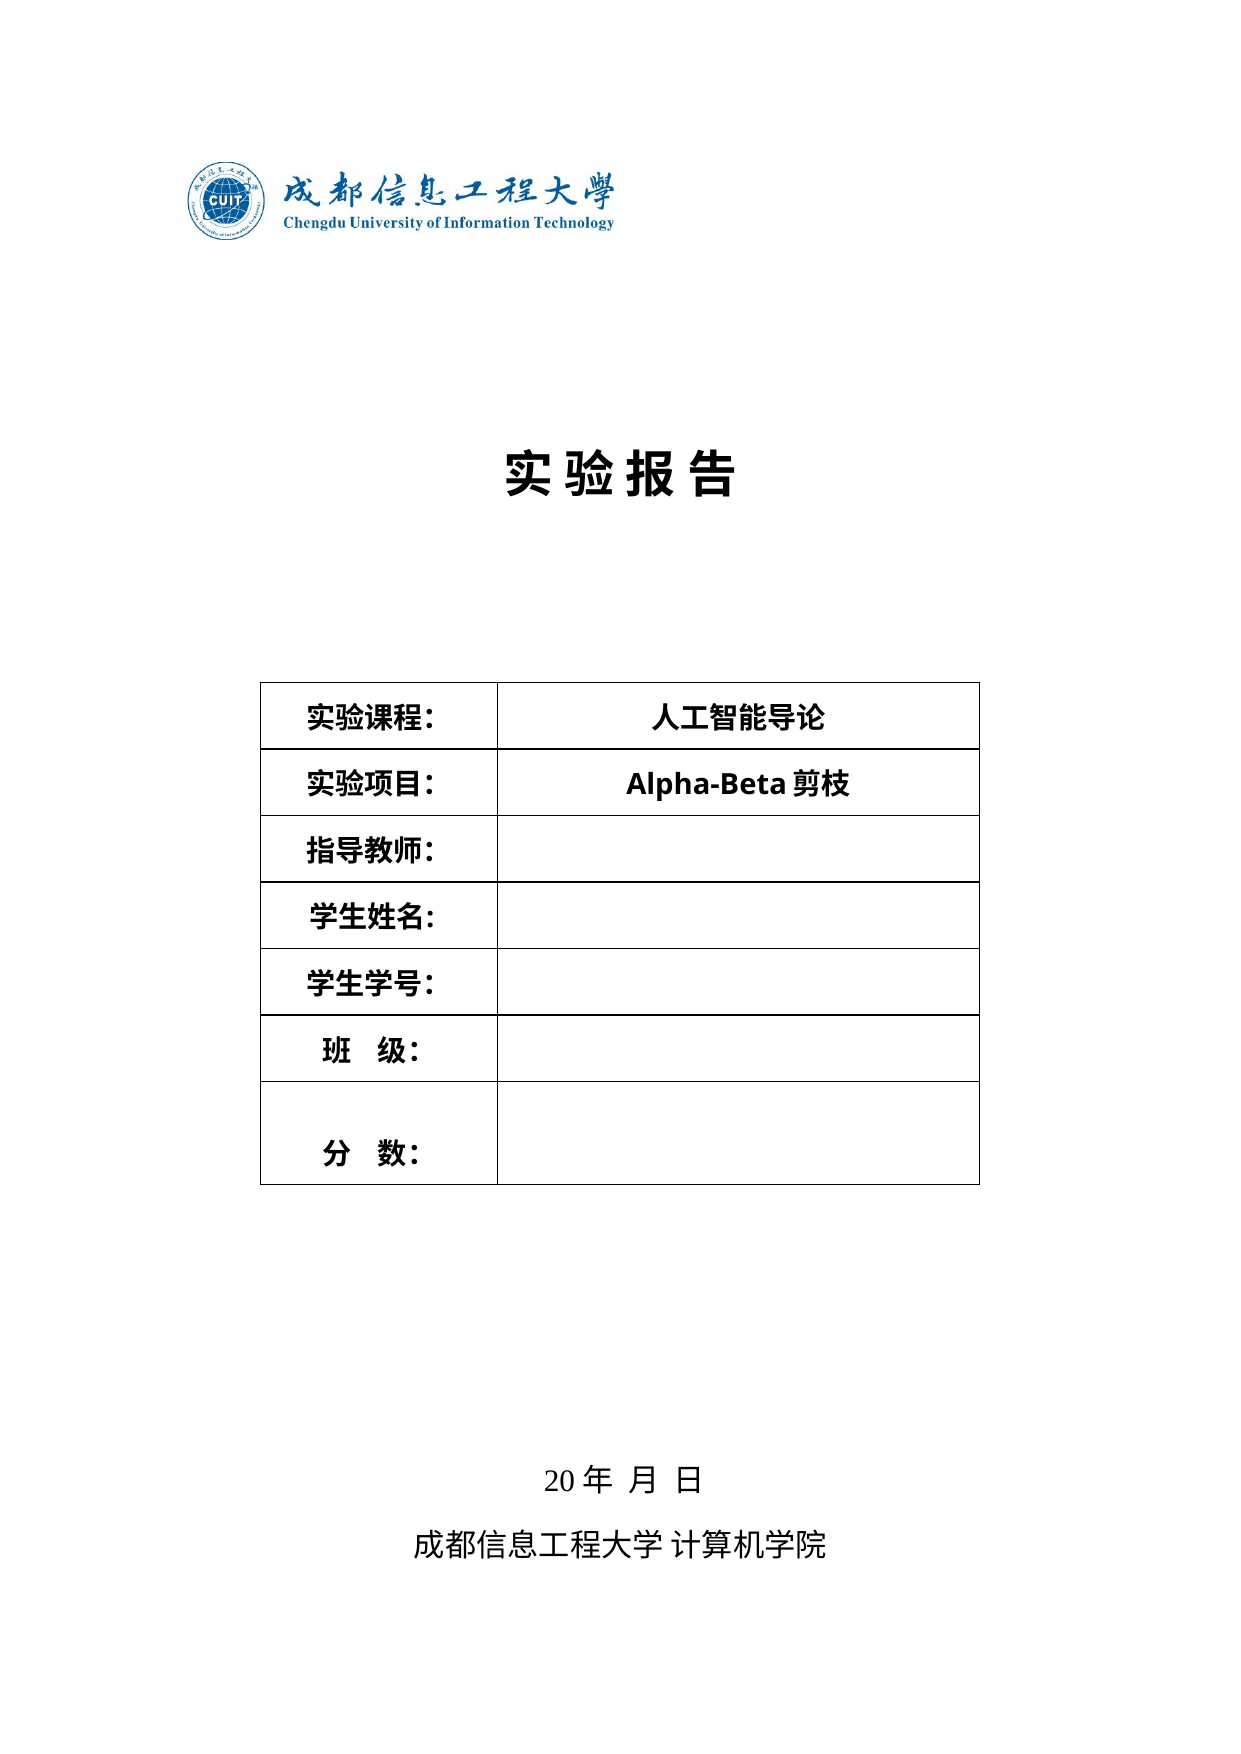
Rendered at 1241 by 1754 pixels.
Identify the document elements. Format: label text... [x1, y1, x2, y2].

text 成都信息工程大学 计算机学院 [187, 1510, 1053, 1575]
table_cell 指导教师： [261, 816, 497, 881]
table_cell 学生学号： [261, 949, 497, 1014]
table_cell 学生姓名: [261, 883, 497, 948]
picture [187, 162, 614, 240]
table_cell [498, 816, 979, 881]
table_cell 班 级： [261, 1016, 497, 1081]
table_cell [498, 949, 979, 1014]
text 20 年 月 日 [187, 1445, 1053, 1510]
text 实 验 报 告 [187, 422, 1053, 519]
table_header 实验课程： [261, 683, 497, 748]
table_cell [498, 1082, 979, 1184]
table_header 人工智能导论 [498, 683, 979, 748]
table_cell 分 数： [261, 1082, 497, 1184]
table_cell [498, 1016, 979, 1081]
table_cell Alpha-Beta剪枝 [498, 750, 979, 814]
table_cell [498, 883, 979, 948]
table_cell 实验项目： [261, 750, 497, 814]
